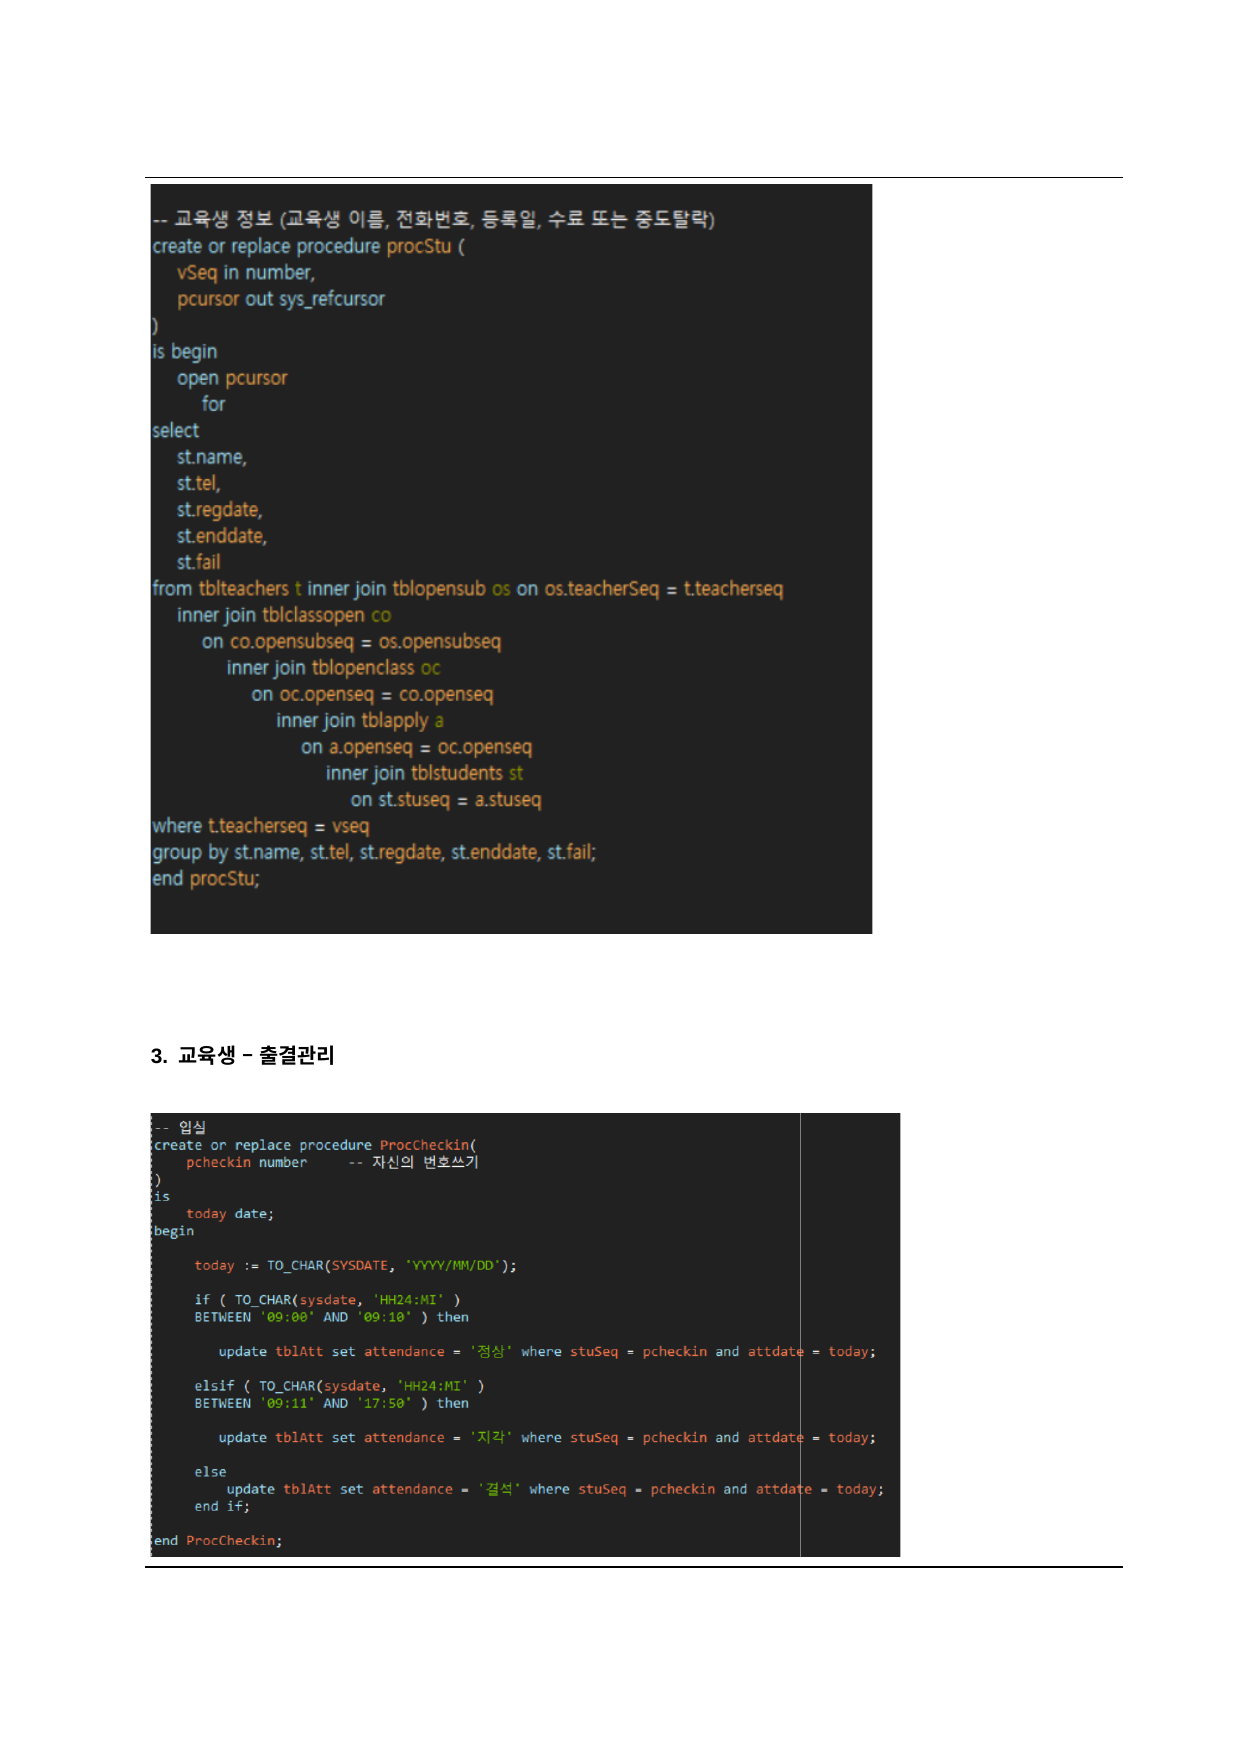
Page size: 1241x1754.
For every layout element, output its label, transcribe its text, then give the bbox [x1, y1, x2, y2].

picture [150, 1113, 901, 1557]
picture [150, 184, 873, 934]
table_cell 록 3. [145, 178, 1123, 1566]
